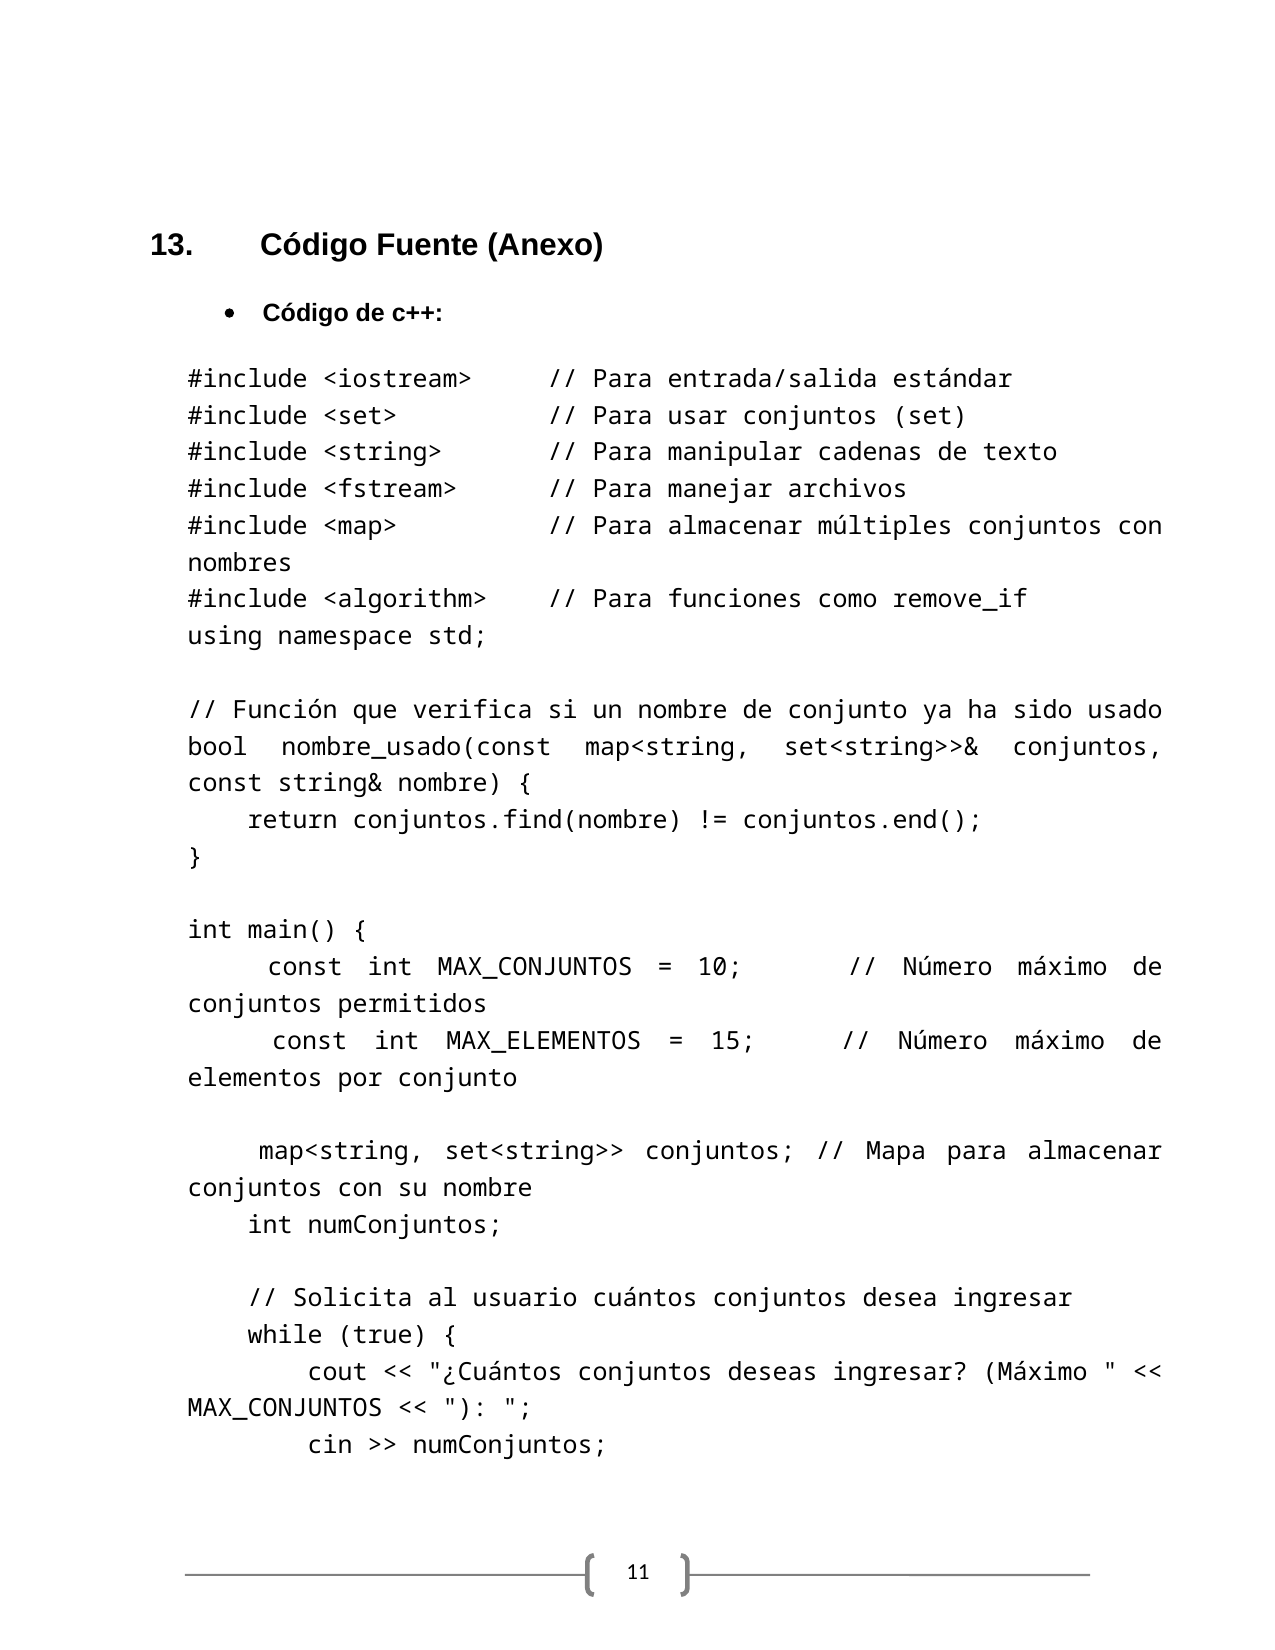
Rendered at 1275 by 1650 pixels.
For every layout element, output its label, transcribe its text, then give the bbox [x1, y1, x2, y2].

list while (true) { [187, 1317, 1162, 1351]
list int numConjuntos; [187, 1206, 1162, 1240]
list using namespace std; [187, 618, 1162, 652]
list #include <set> // Para usar conjuntos (set) [187, 397, 1162, 431]
list #include <fstream> // Para manejar archivos [187, 471, 1162, 505]
list map<string, set<string>> conjuntos; // Mapa para almacenar conjuntos con su nombre [187, 1133, 1162, 1203]
list // Función que verifica si un nombre de conjunto ya ha sido usado [187, 691, 1162, 726]
list } [187, 838, 1162, 873]
list #include <map> // Para almacenar múltiples conjuntos con nombres [187, 508, 1162, 578]
list int main() { [187, 912, 1162, 946]
list #include <algorithm> // Para funciones como remove_if [187, 581, 1162, 615]
list return conjuntos.find(nombre) != conjuntos.end(); [187, 802, 1162, 836]
list #include <string> // Para manipular cadenas de texto [187, 434, 1162, 468]
list Código de c++: [225, 298, 1162, 327]
list // Solicita al usuario cuántos conjuntos desea ingresar [187, 1280, 1162, 1314]
list cin >> numConjuntos; [187, 1427, 1162, 1461]
list Código Fuente (Anexo) [150, 226, 1162, 262]
list cout << "¿Cuántos conjuntos deseas ingresar? (Máximo " << MAX_CONJUNTOS << "): "; [187, 1353, 1162, 1424]
list #include <iostream> // Para entrada/salida estándar [187, 361, 1162, 394]
list bool nombre_usado(const map<string, set<string>>& conjuntos, const string& nombre) { [187, 728, 1162, 799]
list const int MAX_ELEMENTOS = 15; // Número máximo de elementos por conjunto [187, 1022, 1162, 1093]
list const int MAX_CONJUNTOS = 10; // Número máximo de conjuntos permitidos [187, 949, 1162, 1020]
